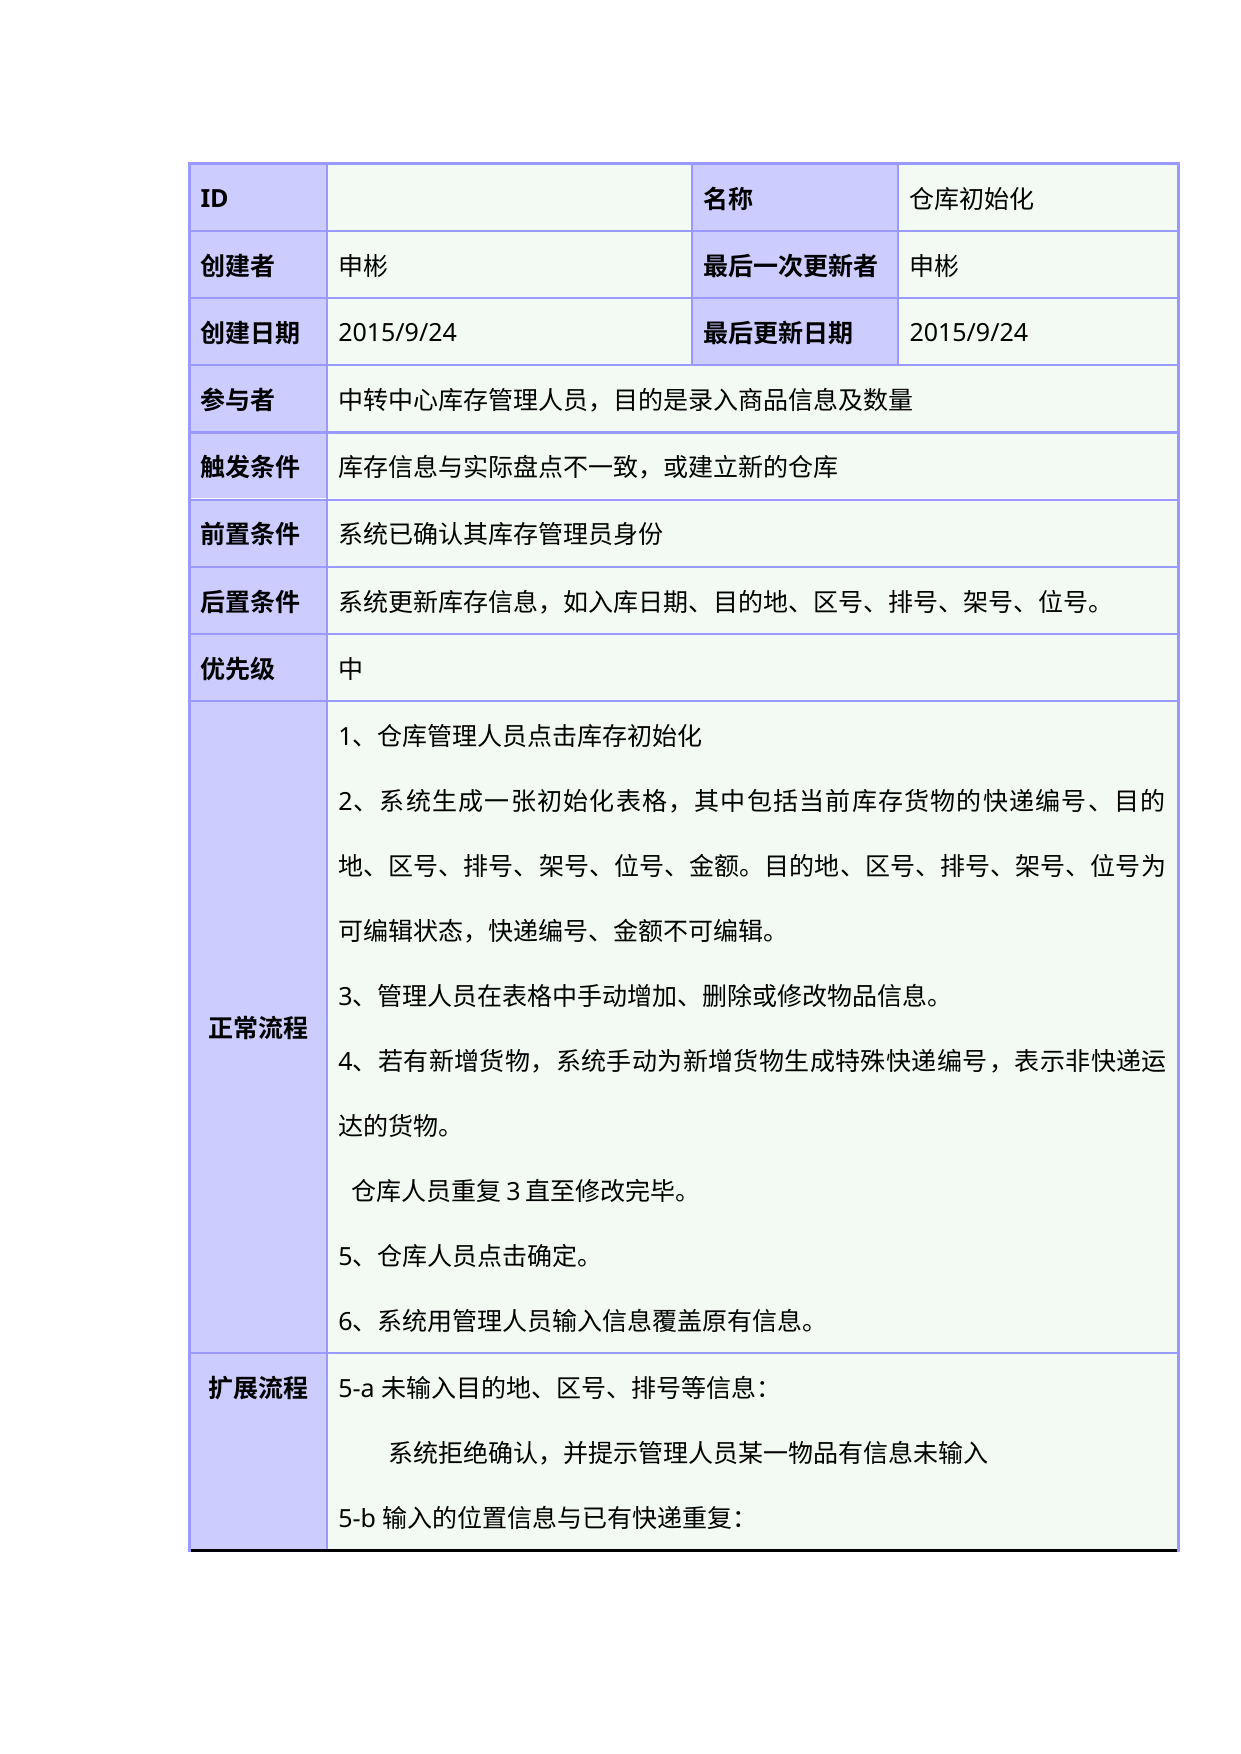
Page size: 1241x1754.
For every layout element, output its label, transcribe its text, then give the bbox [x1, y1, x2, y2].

table_header 仓库初始化 [899, 165, 1177, 230]
table_cell 后置条件 [191, 568, 326, 633]
table_cell 中 [328, 635, 1177, 700]
table_cell 触发条件 [191, 434, 326, 498]
table_cell 正常流程 [191, 702, 326, 1352]
table_cell 最后更新日期 [693, 299, 897, 364]
table_cell 前置条件 [191, 501, 326, 566]
table_cell 系统更新库存信息，如入库日期、目的地、区号、排号、架号、位号。 [328, 568, 1177, 633]
table_header ID [191, 165, 326, 230]
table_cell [328, 1354, 1177, 1549]
table_cell 创建日期 [191, 299, 326, 364]
table_cell 参与者 [191, 366, 326, 431]
table_cell 2015/9/24 [899, 299, 1177, 364]
table_header 名称 [693, 165, 897, 230]
table_cell 中转中心库存管理人员，目的是录入商品信息及数量 [328, 366, 1177, 431]
table_cell 1、仓库管理人员点击库存初始化 2、系统生成一张初始化表格，其中包括当前库存货物的快递编号、目的地、区号、排号、架号、位号、金额。目的地、区号、排号、架号、位号为可编辑状态，快递编号、金额不可编辑。 3、管理人员在表格中手动增加、删除或修改物品信息。 4、若有新增货物，系统手动为新增货物生成特殊快递编号，表示非快递运达的货物。 仓库人员重复3直至修改完毕。 5、仓库人员点击确定。 6、系统用管理人员输入信息覆盖原有信息。 [328, 702, 1177, 1352]
table_header [328, 165, 691, 230]
table_cell 优先级 [191, 635, 326, 700]
table_cell 最后一次更新者 [693, 232, 897, 297]
table_cell 2015/9/24 [328, 299, 691, 364]
table_cell 创建者 [191, 232, 326, 297]
table_cell 系统已确认其库存管理员身份 [328, 501, 1177, 566]
table_cell 申彬 [899, 232, 1177, 297]
table_cell 申彬 [328, 232, 691, 297]
table_cell 库存信息与实际盘点不一致，或建立新的仓库 [328, 434, 1177, 498]
table_cell 扩展流程 [191, 1354, 326, 1549]
